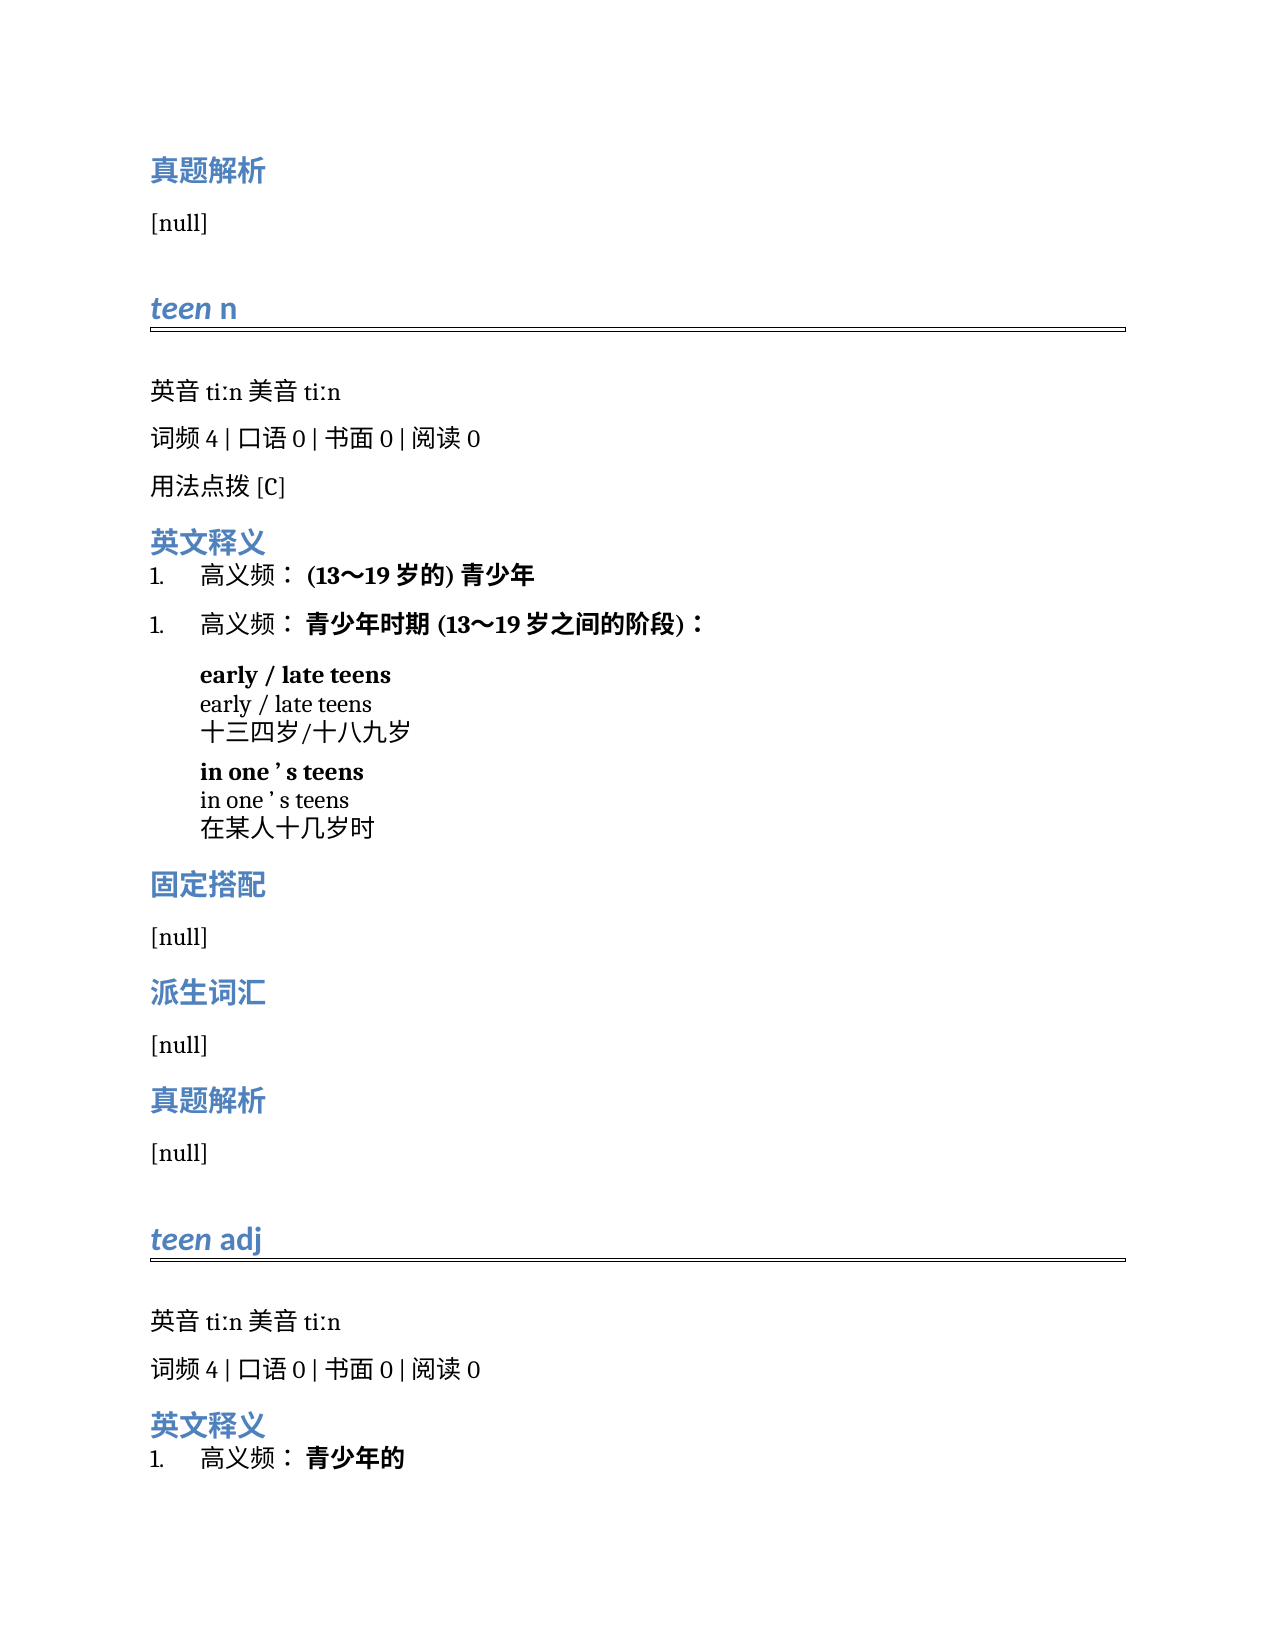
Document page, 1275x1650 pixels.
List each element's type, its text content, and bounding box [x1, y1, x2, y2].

text 英音 tiːn 美音 tiːn [150, 1308, 1125, 1337]
text 英音 tiːn 美音 tiːn [150, 377, 1125, 406]
subtitle 派生词汇 [150, 973, 1125, 1012]
text [null] [150, 1031, 1125, 1060]
subtitle 英文释义 [150, 1405, 1125, 1445]
text [null] [150, 1139, 1125, 1168]
text in one ’ s teens in one ’ s teens 在某人十几岁时 [200, 758, 1075, 844]
subtitle teen n [150, 287, 1125, 327]
text early / late teens early / late teens 十三四岁/十八九岁 [200, 661, 1075, 747]
text [null] [150, 208, 1125, 237]
subtitle 固定搭配 [150, 865, 1125, 904]
list 高义频： 青少年的 [150, 1445, 1125, 1474]
subtitle 英文释义 [150, 522, 1125, 562]
text 用法点拨 [C] [150, 472, 1125, 501]
text 词频 4 | 口语 0 | 书面 0 | 阅读 0 [150, 425, 1125, 454]
list 高义频： 青少年时期 (13～19岁之间的阶段)： [150, 611, 1125, 640]
subtitle 真题解析 [150, 150, 1125, 190]
text 词频 4 | 口语 0 | 书面 0 | 阅读 0 [150, 1356, 1125, 1384]
list 高义频： (13～19岁的) 青少年 [150, 562, 1125, 591]
text [null] [150, 923, 1125, 952]
subtitle 真题解析 [150, 1081, 1125, 1120]
subtitle teen adj [150, 1218, 1125, 1258]
